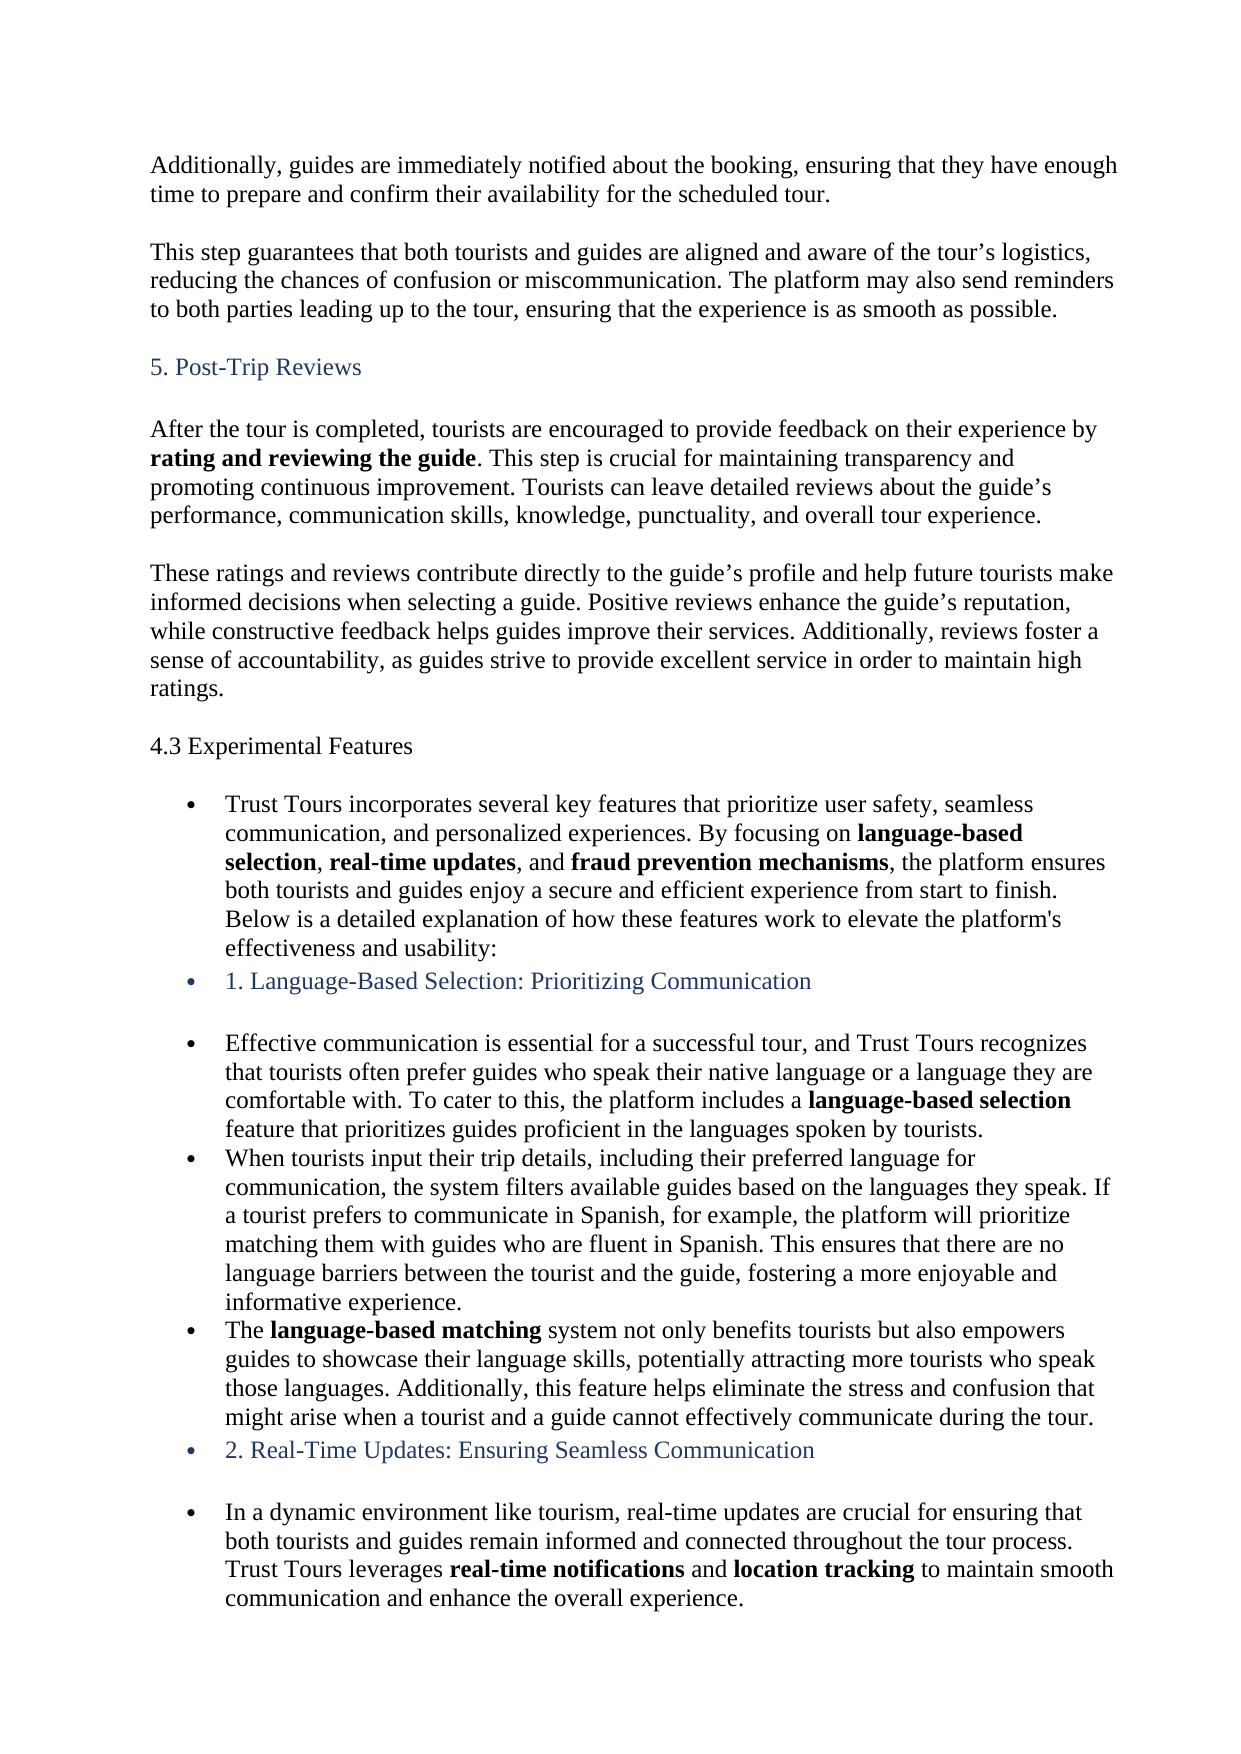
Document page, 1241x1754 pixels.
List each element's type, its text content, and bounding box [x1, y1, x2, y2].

text These ratings and reviews contribute directly to the guide’s profile and help future tourists make informed decisions when selecting a guide. Positive reviews enhance the guide’s reputation, while constructive feedback helps guides improve their services. Additionally, reviews foster a sense of accountability, as guides strive to provide excellent service in order to maintain high ratings. [150, 707, 1120, 851]
subtitle 4. Booking Confirmation [150, 150, 1120, 179]
list Effective communication is essential for a successful tour, and Trust Tours recognizes that tourists often prefer guides who speak their native language or a language they are comfortable with. To cater to this, the platform includes a language-based selection feature that prioritizes guides proficient in the languages spoken by tourists. [187, 1202, 1120, 1317]
list When tourists input their trip details, including their preferred language for communication, the system filters available guides based on the languages they speak. If a tourist prefers to communicate in Spanish, for example, the platform will prioritize matching them with guides who are fluent in Spanish. This ensures that there are no language barriers between the tourist and the guide, fostering a more enjoyable and informative experience. [187, 1346, 1120, 1518]
text 4.3 Experimental Features [150, 880, 1120, 908]
text Once a guide is selected or allocated, the tourist receives a confirmation of the booking. The confirmation includes the guide’s contact details, a summary of the trip (date, time, and location), and other relevant information to ensure a smooth and seamless experience. Additionally, guides are immediately notified about the booking, ensuring that they have enough time to prepare and confirm their availability for the scheduled tour. [150, 212, 1120, 356]
text After the tour is completed, tourists are encouraged to provide feedback on their experience by rating and reviewing the guide. This step is crucial for maintaining transparency and promoting continuous improvement. Tourists can leave detailed reviews about the guide’s performance, communication skills, knowledge, punctuality, and overall tour experience. [150, 563, 1120, 678]
subtitle 5. Post-Trip Reviews [150, 501, 1120, 529]
text This step guarantees that both tourists and guides are aligned and aware of the tour’s logistics, reducing the chances of confusion or miscommunication. The platform may also send reminders to both parties leading up to the tour, ensuring that the experience is as smooth as possible. [150, 385, 1120, 471]
list Trust Tours incorporates several key features that prioritize user safety, seamless communication, and personalized experiences. By focusing on language-based selection, real-time updates, and fraud prevention mechanisms, the platform ensures both tourists and guides enjoy a secure and efficient experience from start to finish. Below is a detailed explanation of how these features work to elevate the platform's effectiveness and usability: [187, 938, 1120, 1110]
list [187, 1547, 1120, 1605]
subtitle 1. Language-Based Selection: Prioritizing Communication [187, 1139, 1120, 1168]
